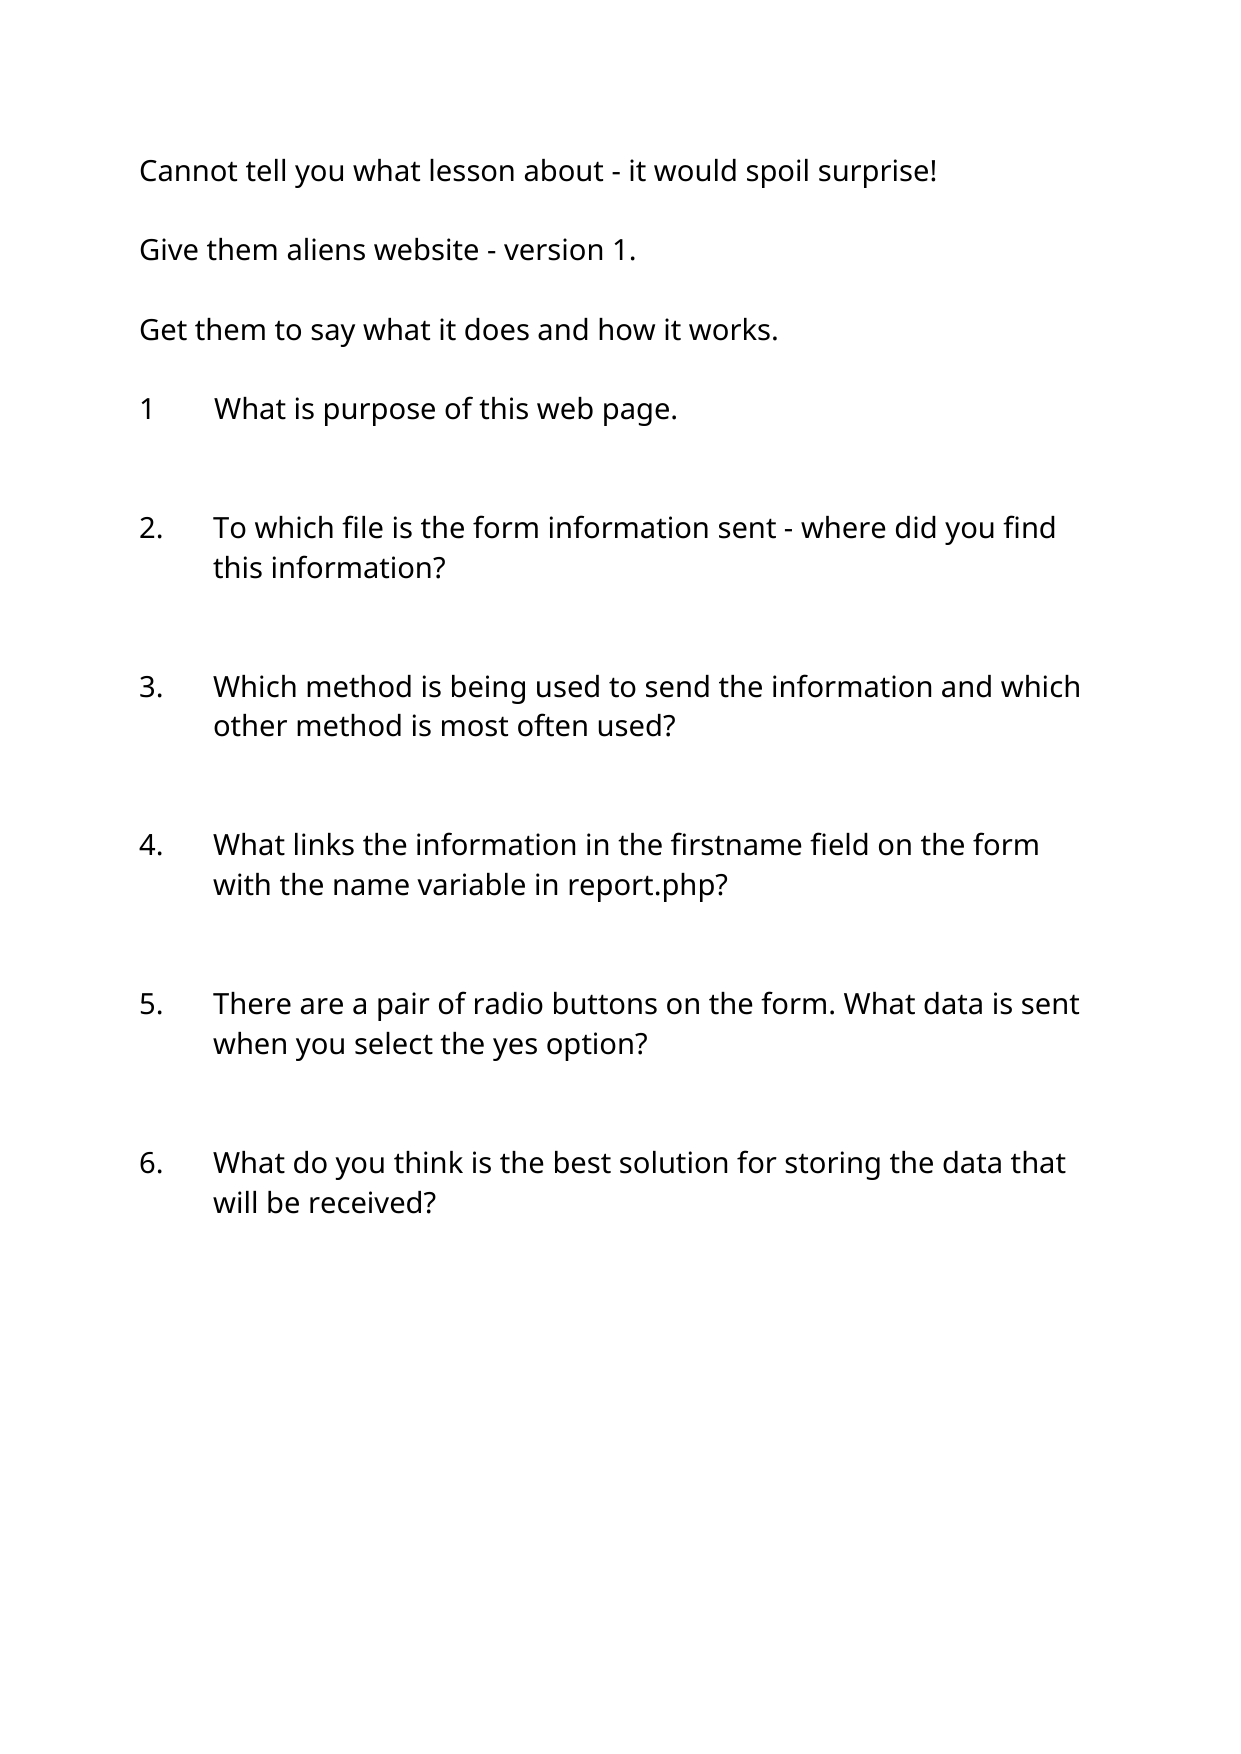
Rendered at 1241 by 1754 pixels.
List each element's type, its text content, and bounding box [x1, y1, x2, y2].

text 5. There are a pair of radio buttons on the form. What data is sent when you select the yes option? [139, 983, 1101, 1063]
text 6. What do you think is the best solution for storing the data that will be received? [139, 1142, 1101, 1222]
text Get them to say what it does and how it works. [139, 309, 1101, 348]
text 1 What is purpose of this web page. [139, 388, 1101, 428]
text 4. What links the information in the firstname field on the form with the name variable in report.php? [139, 825, 1101, 904]
text 2. To which file is the form information sent - where did you find this information? [139, 507, 1101, 587]
text Give them aliens website - version 1. [139, 229, 1101, 269]
text Cannot tell you what lesson about - it would spoil surprise! [139, 150, 1101, 190]
text 3. Which method is being used to send the information and which other method is most often used? [139, 666, 1101, 745]
